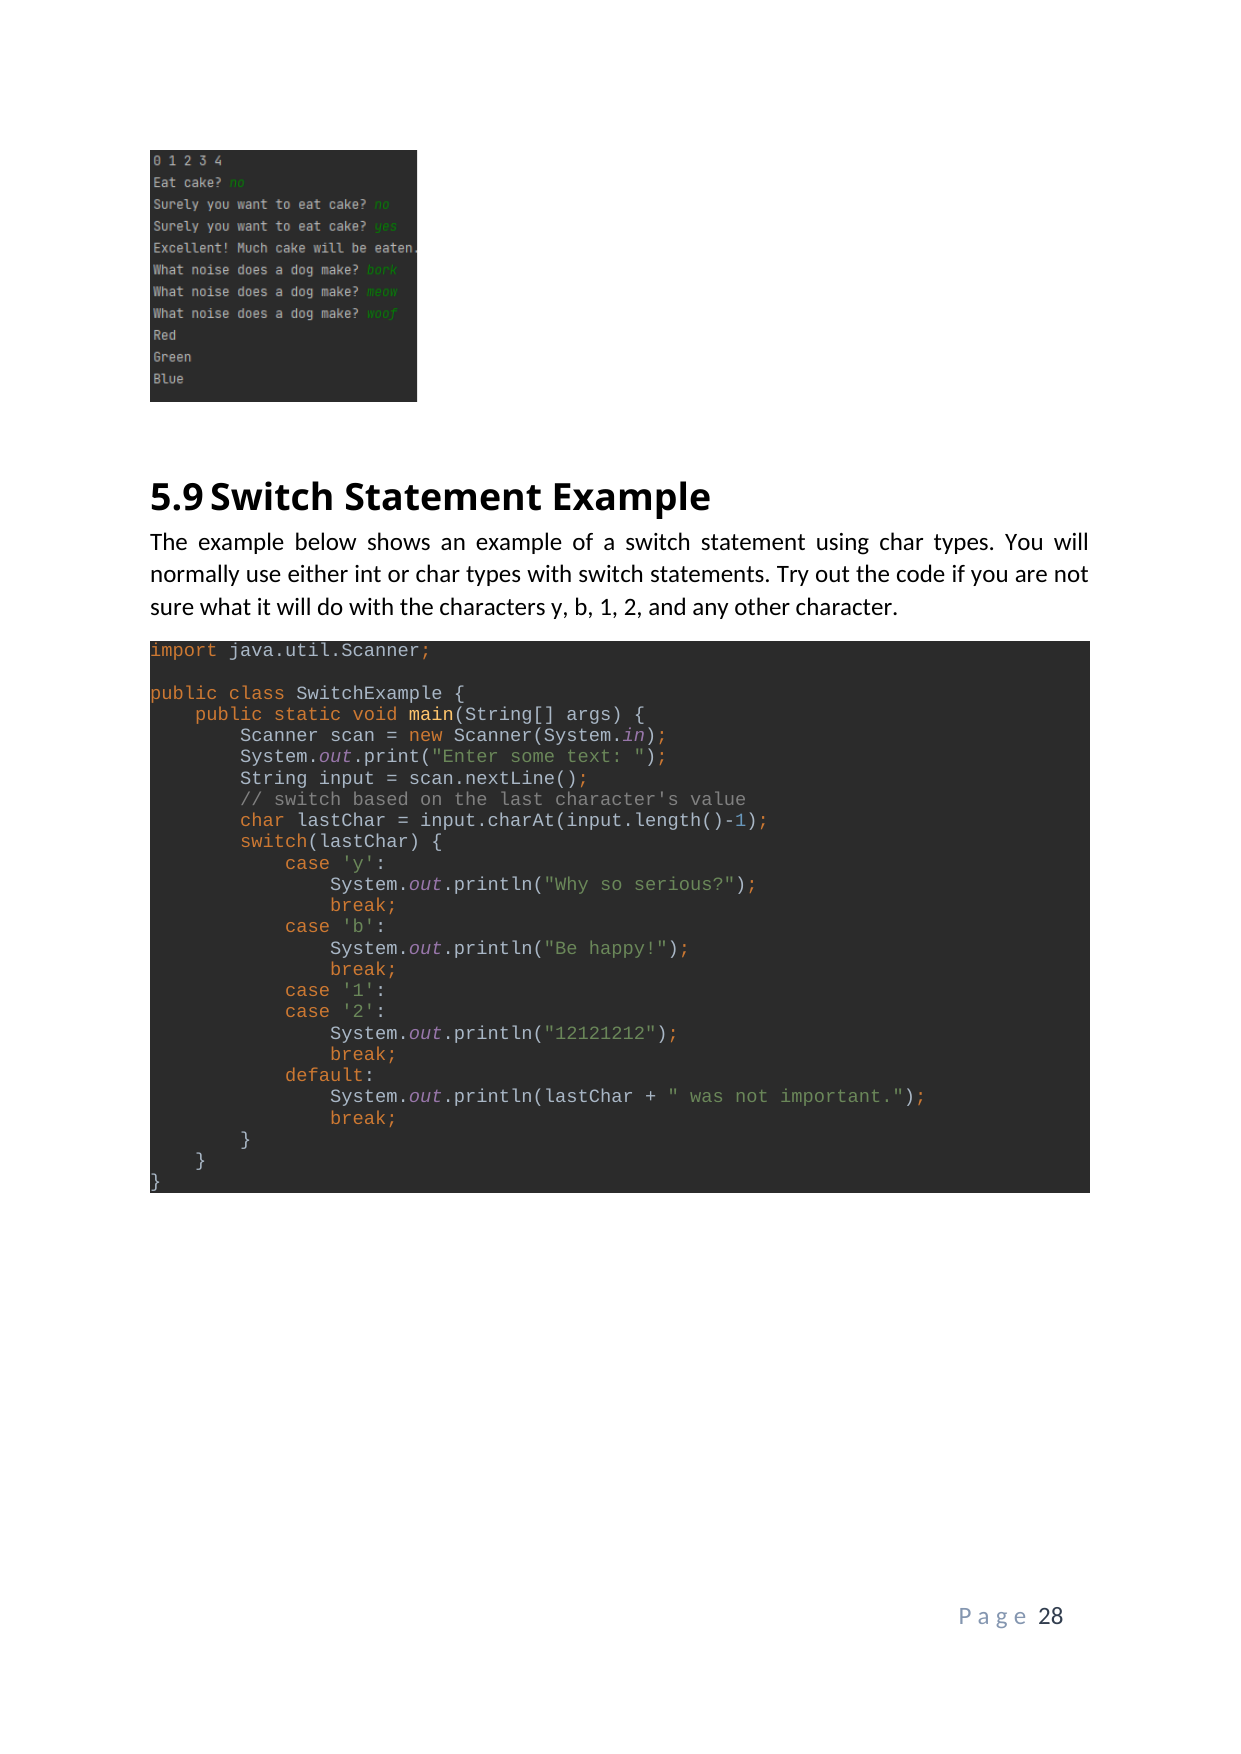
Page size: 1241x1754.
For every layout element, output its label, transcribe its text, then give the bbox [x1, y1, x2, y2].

picture [150, 150, 418, 402]
text The example below shows an example of a switch statement using char types. You will normally use either int or char types with switch statements. Try out the code if you are not sure what it will do with the characters y, b, 1, 2, and any other character. [150, 526, 1090, 622]
text import java.util.Scanner; public class SwitchExample { public static void main(String[] args) { Scanner scan = new Scanner(System.in); System.out.print("Enter some text: "); String input = scan.nextLine(); // switch based on the last character's value char lastChar = input.charAt(input.length()-1); switch(lastChar) { case 'y': System.out.println("Why so serious?"); break; case 'b': System.out.println("Be happy!"); break; case '1': case '2': System.out.println("12121212"); break; default: System.out.println(lastChar + " was not important."); break; } } } [150, 641, 1090, 1193]
subtitle Switch Statement Example [150, 471, 1090, 522]
